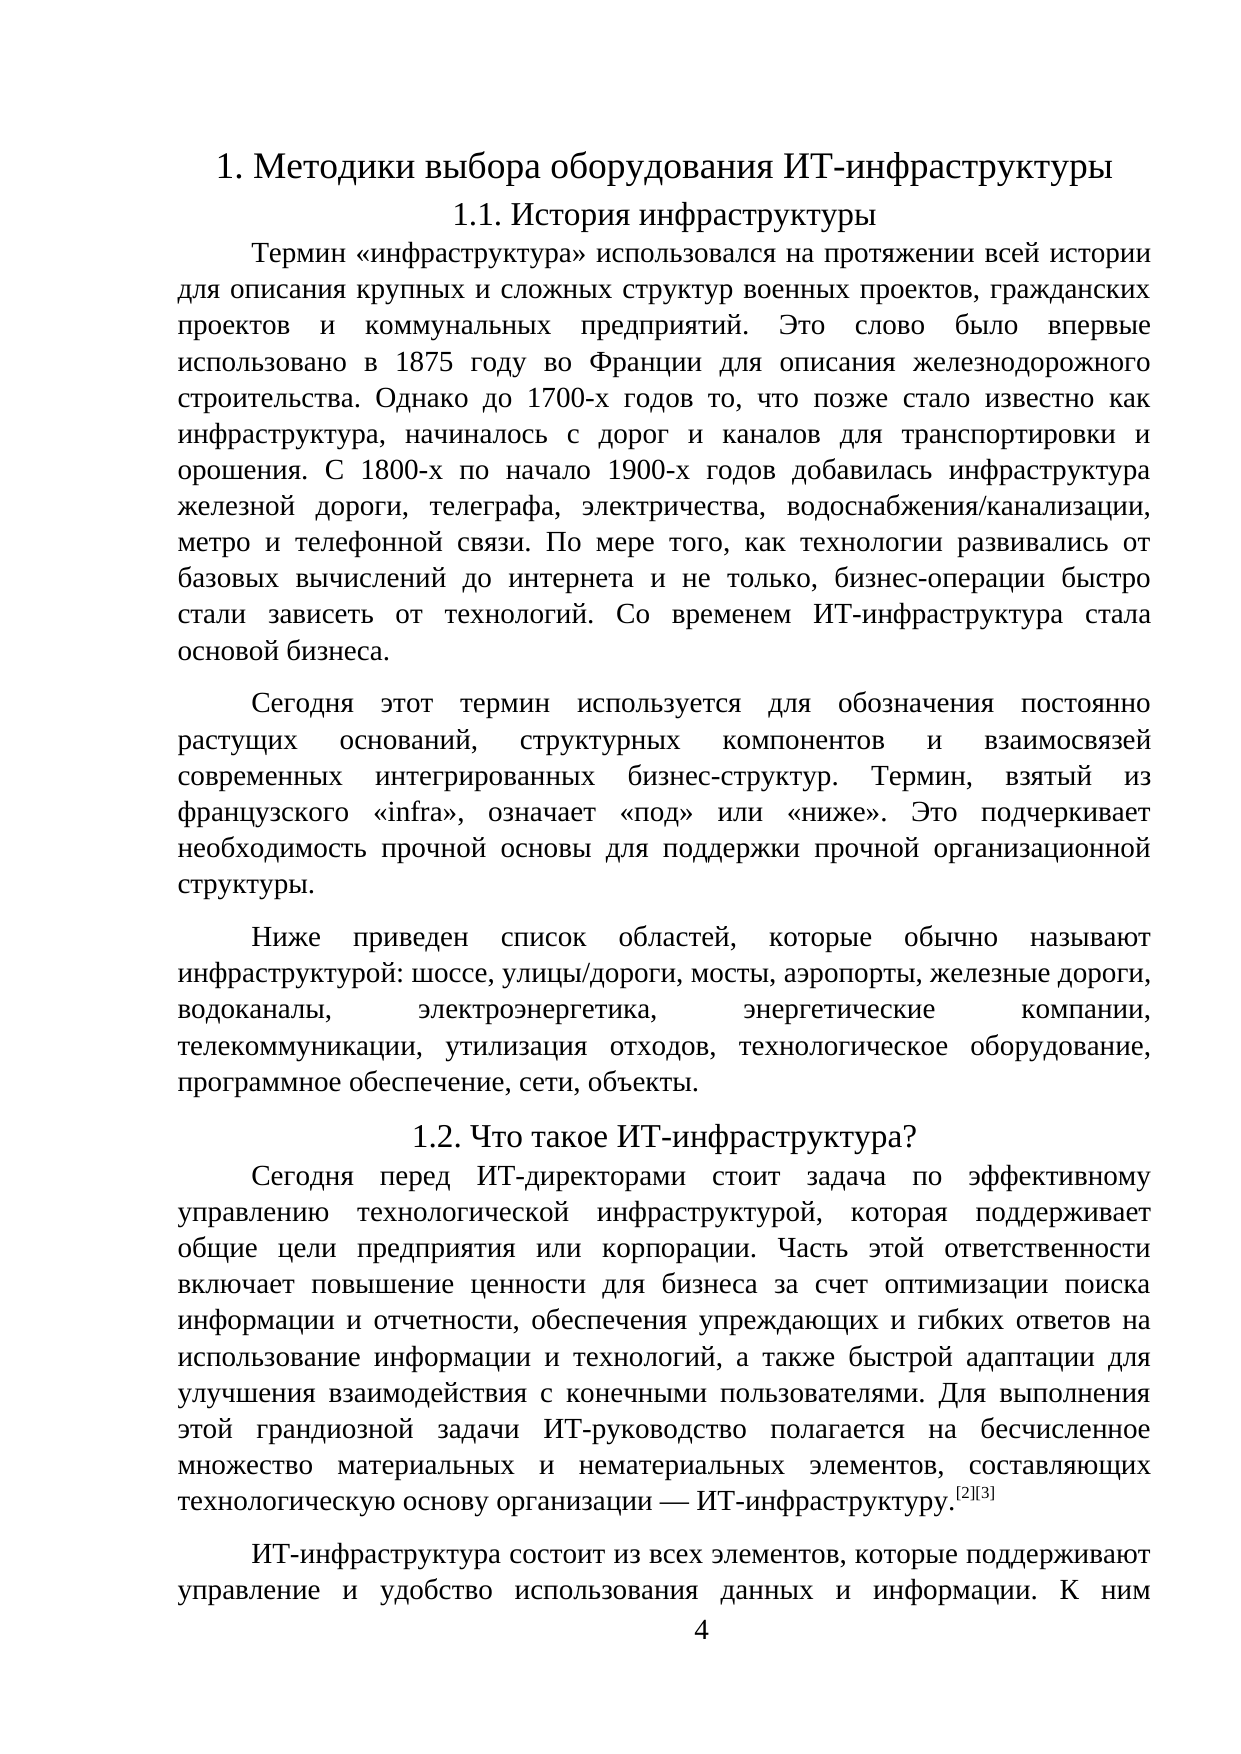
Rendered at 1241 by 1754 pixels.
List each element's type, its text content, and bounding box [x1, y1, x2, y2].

text Сегодня перед ИТ-директорами стоит задача по эффективному управлению технологической инфраструктурой, которая поддерживает общие цели предприятия или корпорации. Часть этой ответственности включает повышение ценности для бизнеса за счет оптимизации поиска информации и отчетности, обеспечения упреждающих и гибких ответов на использование информации и технологий, а также быстрой адаптации для улучшения взаимодействия с конечными пользователями. Для выполнения этой грандиозной задачи ИТ-руководство полагается на бесчисленное множество материальных и нематериальных элементов, составляющих технологическую основу организации — ИТ-инфраструктуру.[2][3] [177, 1158, 1152, 1517]
text Ниже приведен список областей, которые обычно называют инфраструктурой: шоссе, улицы/дороги, мосты, аэропорты, железные дороги, водоканалы, электроэнергетика, энергетические компании, телекоммуникации, утилизация отходов, технологическое оборудование, программное обеспечение, сети, объекты. [177, 919, 1152, 1097]
subtitle 1. Методики выбора оборудования ИТ-инфраструктуры [177, 143, 1152, 186]
text Термин «инфраструктура» использовался на протяжении всей истории для описания крупных и сложных структур военных проектов, гражданских проектов и коммунальных предприятий. Это слово было впервые использовано в 1875 году во Франции для описания железнодорожного строительства. Однако до 1700-х годов то, что позже стало известно как инфраструктура, начиналось с дорог и каналов для транспортировки и орошения. С 1800-х по начало 1900-х годов добавилась инфраструктура железной дороги, телеграфа, электричества, водоснабжения/канализации, метро и телефонной связи. По мере того, как технологии развивались от базовых вычислений до интернета и не только, бизнес-операции быстро стали зависеть от технологий. Со временем ИТ-инфраструктура стала основой бизнеса. [177, 235, 1152, 666]
subtitle 1.2. Что такое ИТ-инфраструктура? [177, 1117, 1152, 1155]
text Сегодня этот термин используется для обозначения постоянно растущих оснований, структурных компонентов и взаимосвязей современных интегрированных бизнес-структур. Термин, взятый из французского «infra», означает «под» или «ниже». Это подчеркивает необходимость прочной основы для поддержки прочной организационной структуры. [177, 686, 1152, 900]
subtitle 1.1. История инфраструктуры [177, 194, 1152, 232]
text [177, 1536, 1152, 1606]
